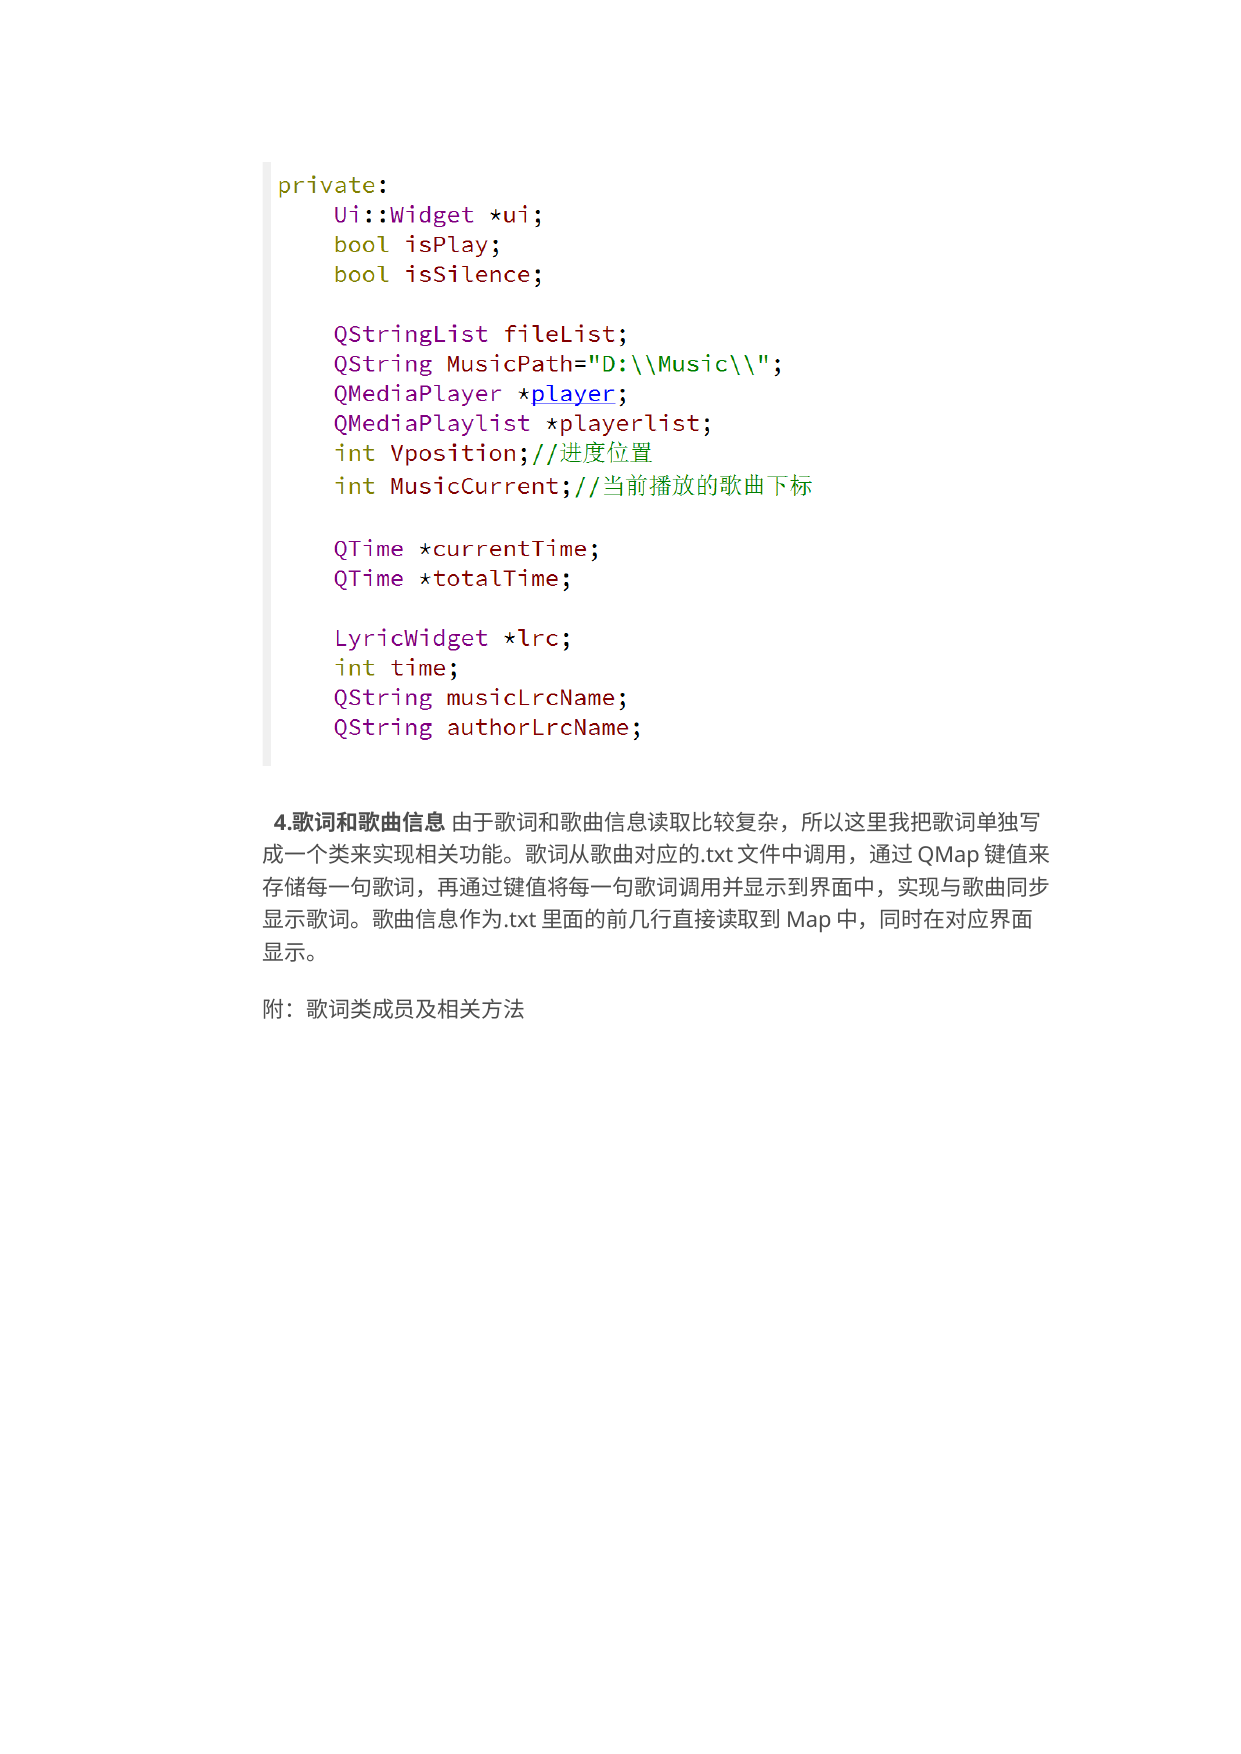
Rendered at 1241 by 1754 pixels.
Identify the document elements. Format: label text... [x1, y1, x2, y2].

list 4.歌词和歌曲信息 由于歌词和歌曲信息读取比较复杂，所以这里我把歌词单独写成一个类来实现相关功能。歌词从歌曲对应的.txt文件中调用，通过QMap键值来存储每一句歌词，再通过键值将每一句歌词调用并显示到界面中，实现与歌曲同步显示歌词。歌曲信息作为.txt里面的前几行直接读取到Map中，同时在对应界面显示。 [262, 804, 1053, 967]
picture [262, 162, 853, 766]
list 附：歌词类成员及相关方法 [262, 992, 1053, 1024]
